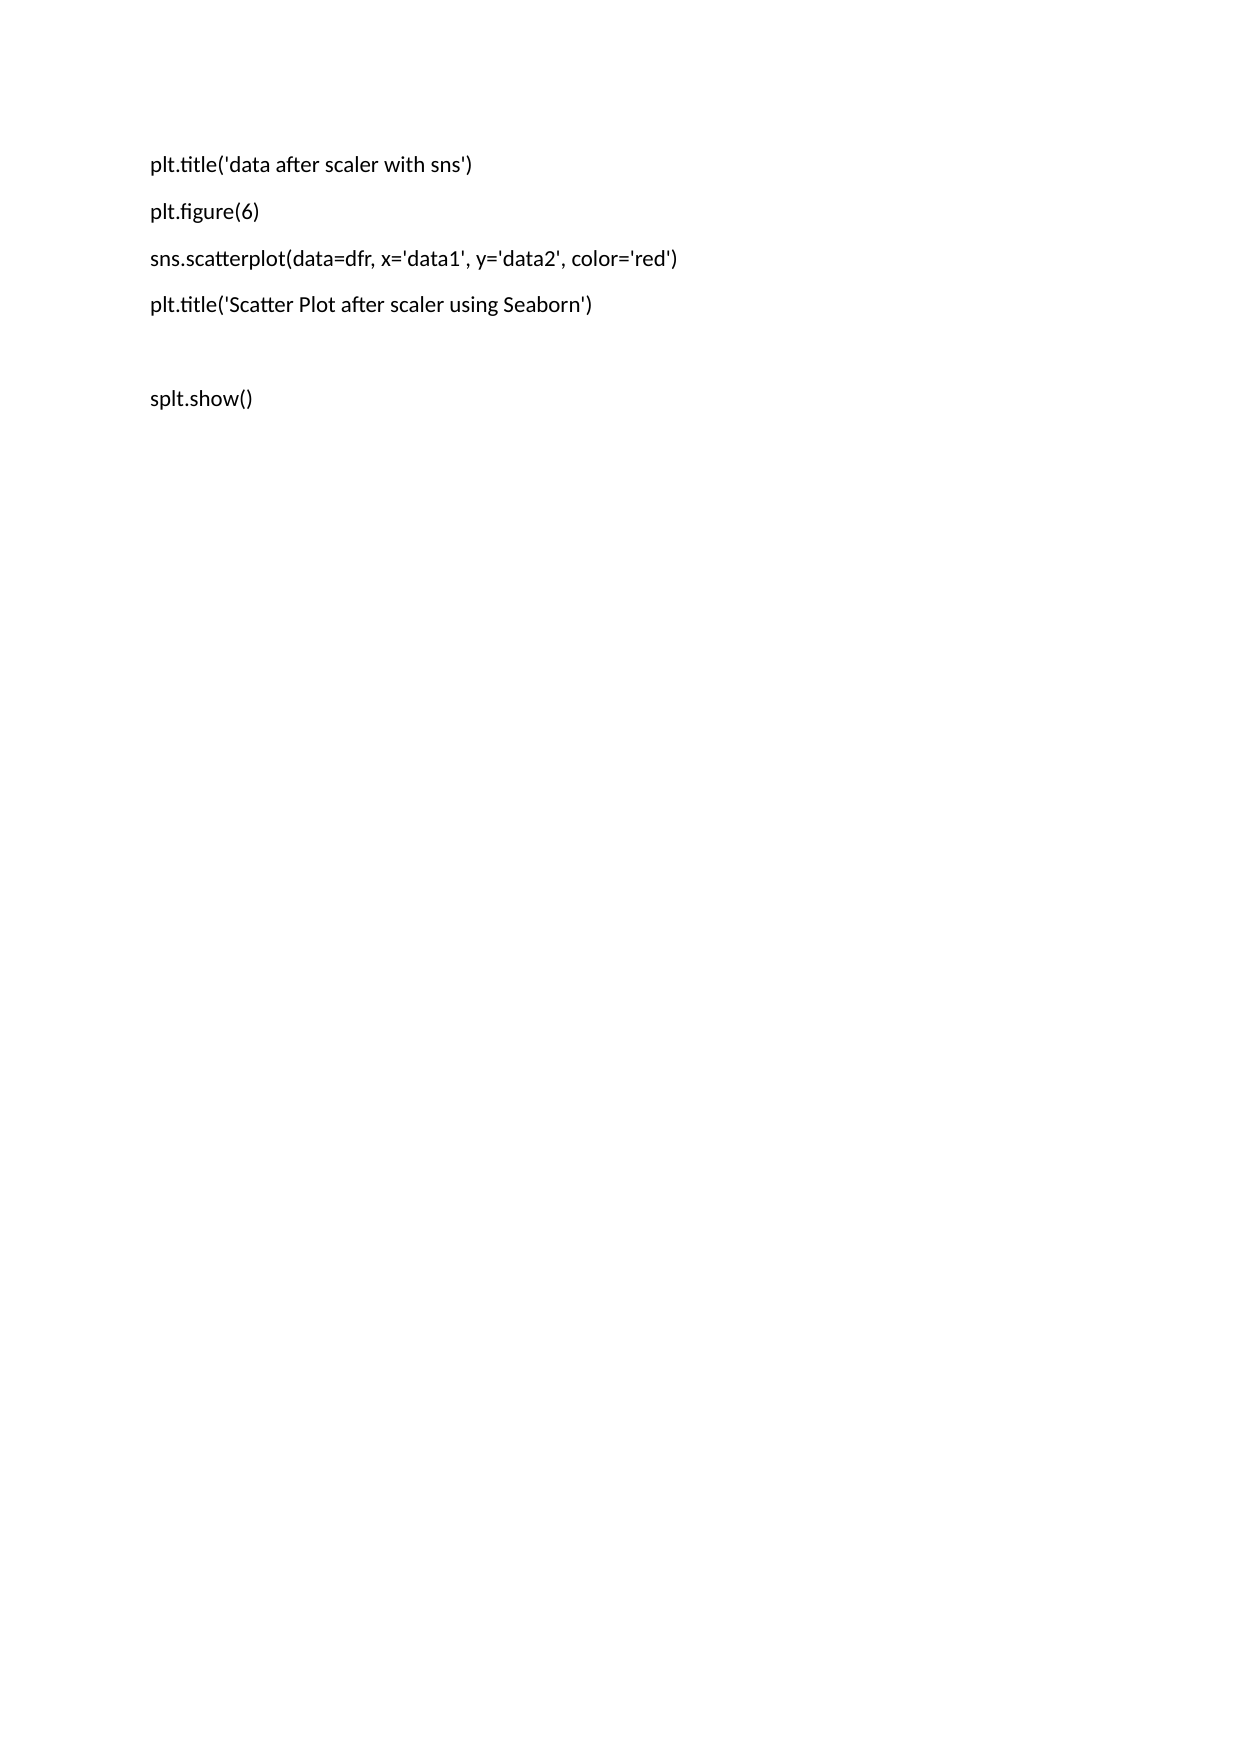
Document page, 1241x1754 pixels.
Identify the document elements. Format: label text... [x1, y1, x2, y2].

text splt.show() [150, 384, 1090, 412]
text sns.scatterplot(data=dfr, x='data1', y='data2', color='red') [150, 244, 1090, 272]
text plt.title('Scatter Plot after scaler using Seaborn') [150, 291, 1090, 319]
text plt.title('data after scaler with sns') [150, 150, 1090, 178]
text plt.figure(6) [150, 197, 1090, 225]
